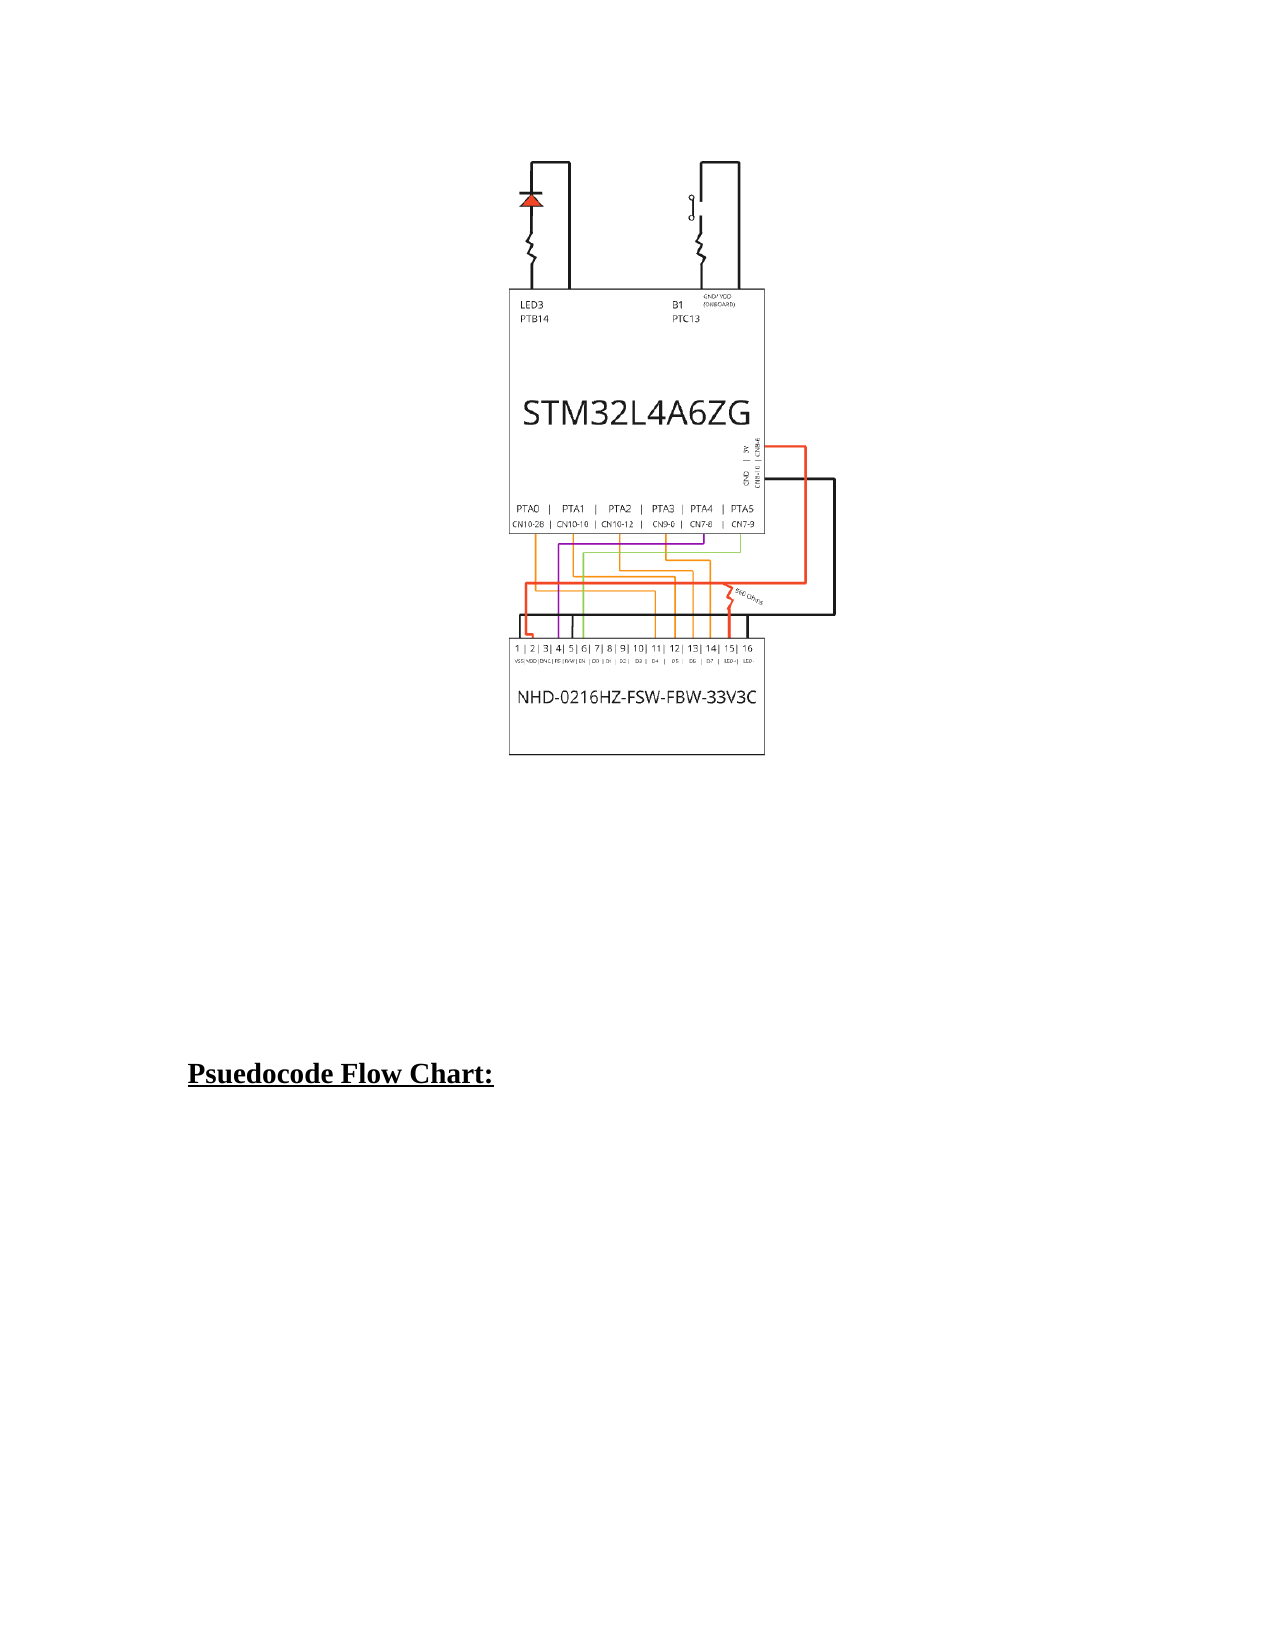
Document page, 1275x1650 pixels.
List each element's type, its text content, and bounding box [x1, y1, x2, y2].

text Psuedocode Flow Chart: [187, 1056, 1125, 1090]
picture [457, 150, 855, 761]
